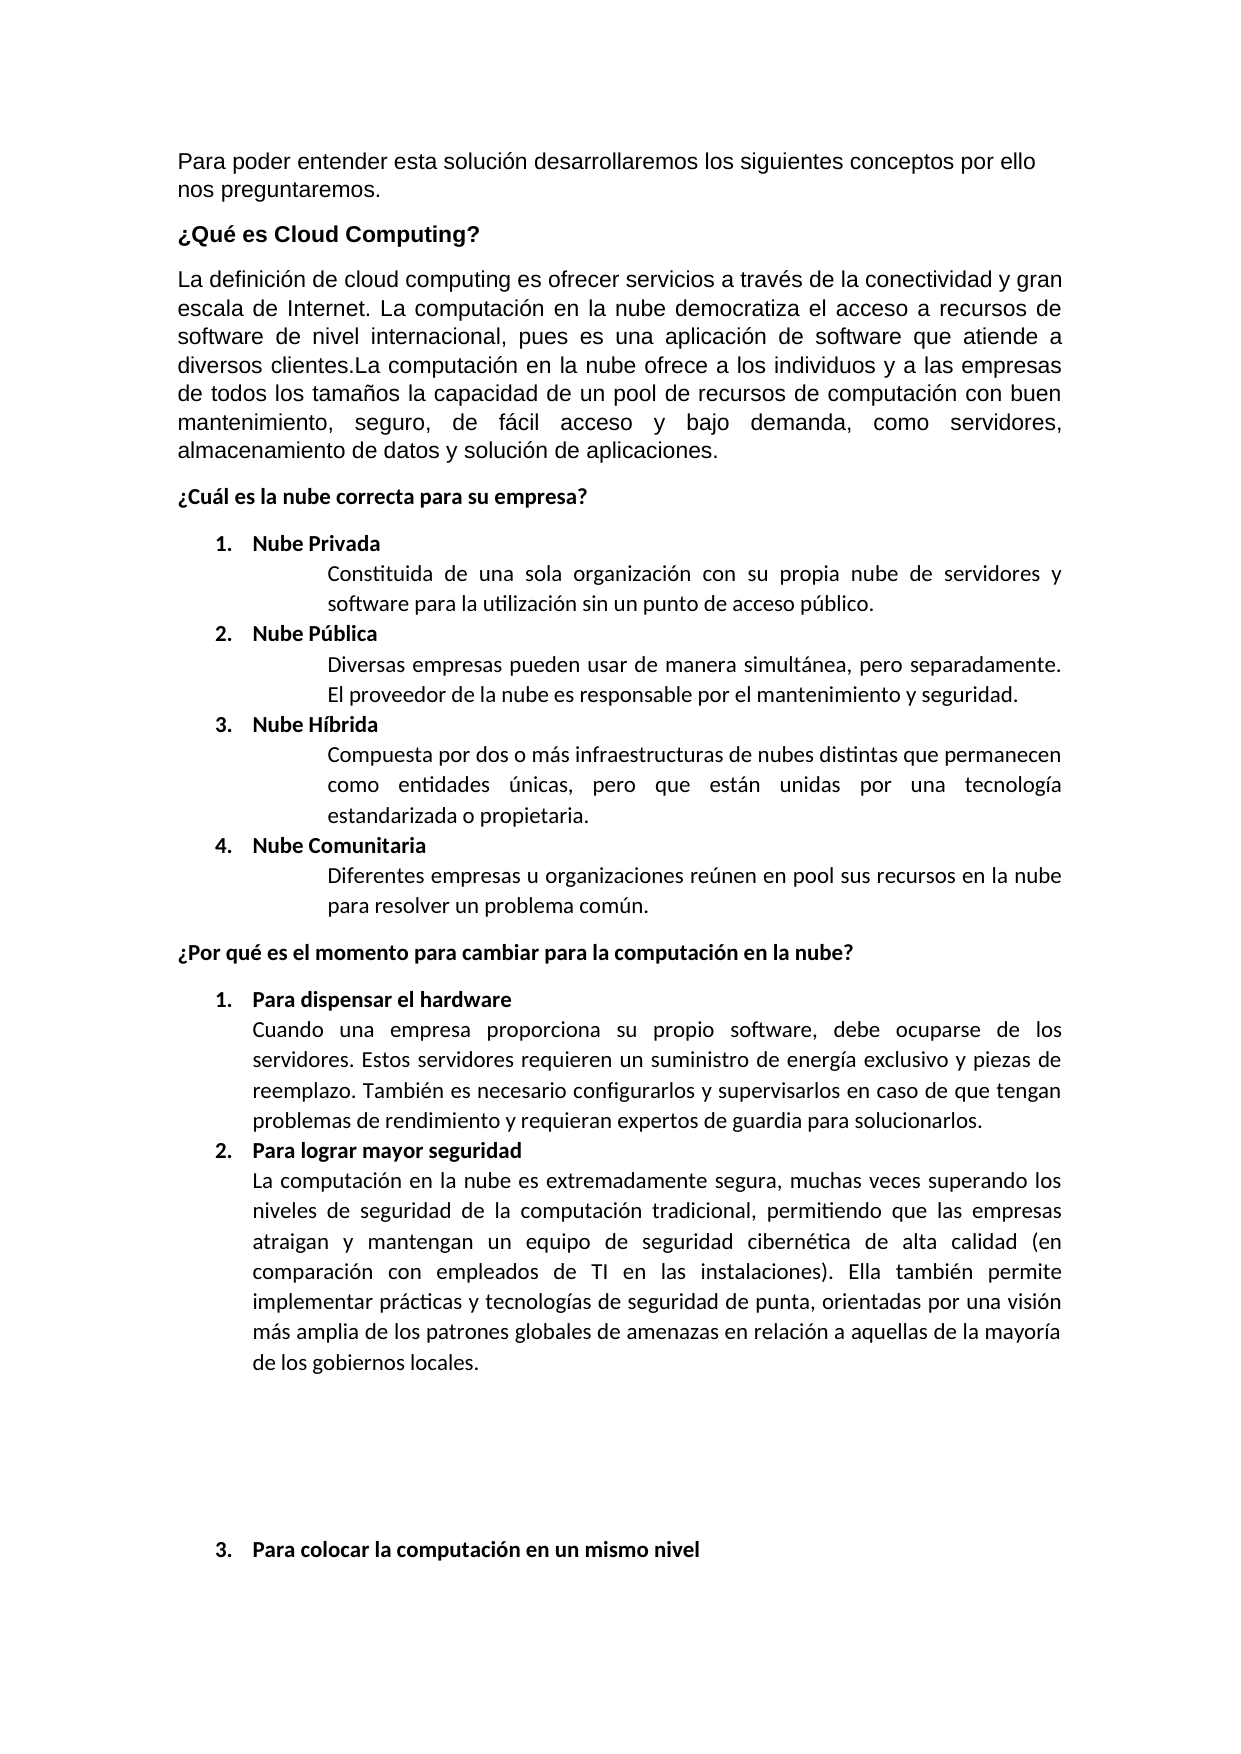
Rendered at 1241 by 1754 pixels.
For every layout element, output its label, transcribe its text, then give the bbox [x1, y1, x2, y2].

list Diferentes empresas u organizaciones reúnen en pool sus recursos en la nube para resolver un problema común. [327, 861, 1063, 919]
list Constituida de una sola organización con su propia nube de servidores y software para la utilización sin un punto de acceso público. [327, 559, 1063, 617]
list La computación en la nube es extremadamente segura, muchas veces superando los niveles de seguridad de la computación tradicional, permitiendo que las empresas atraigan y mantengan un equipo de seguridad cibernética de alta calidad (en comparación con empleados de TI en las instalaciones). Ella también permite implementar prácticas y tecnologías de seguridad de punta, orientadas por una visión más amplia de los patrones globales de amenazas en relación a aquellas de la mayoría de los gobiernos locales. [252, 1166, 1063, 1376]
text ¿Qué es Cloud Computing? [177, 221, 1063, 247]
list Nube Híbrida [215, 710, 1063, 738]
list Nube Privada [215, 529, 1063, 557]
text La definición de cloud computing es ofrecer servicios a través de la conectividad y gran escala de Internet. La computación en la nube democratiza el acceso a recursos de software de nivel internacional, pues es una aplicación de software que atiende a diversos clientes.La computación en la nube ofrece a los individuos y a las empresas de todos los tamaños la capacidad de un pool de recursos de computación con buen mantenimiento, seguro, de fácil acceso y bajo demanda, como servidores, almacenamiento de datos y solución de aplicaciones. [177, 266, 1063, 463]
text ¿Por qué es el momento para cambiar para la computación en la nube? [177, 938, 1063, 966]
list Nube Pública [215, 619, 1063, 647]
list Para lograr mayor seguridad [215, 1136, 1063, 1164]
list Para colocar la computación en un mismo nivel [215, 1535, 1063, 1563]
text Para poder entender esta solución desarrollaremos los siguientes conceptos por ello nos preguntaremos. [177, 148, 1063, 202]
list Nube Comunitaria [215, 831, 1063, 859]
list Diversas empresas pueden usar de manera simultánea, pero separadamente. El proveedor de la nube es responsable por el mantenimiento y seguridad. [327, 650, 1063, 708]
list Cuando una empresa proporciona su propio software, debe ocuparse de los servidores. Estos servidores requieren un suministro de energía exclusivo y piezas de reemplazo. También es necesario configurarlos y supervisarlos en caso de que tengan problemas de rendimiento y requieran expertos de guardia para solucionarlos. [252, 1015, 1063, 1134]
list Compuesta por dos o más infraestructuras de nubes distintas que permanecen como entidades únicas, pero que están unidas por una tecnología estandarizada o propietaria. [327, 740, 1063, 829]
list Para dispensar el hardware [215, 985, 1063, 1013]
text ¿Cuál es la nube correcta para su empresa? [177, 482, 1063, 510]
